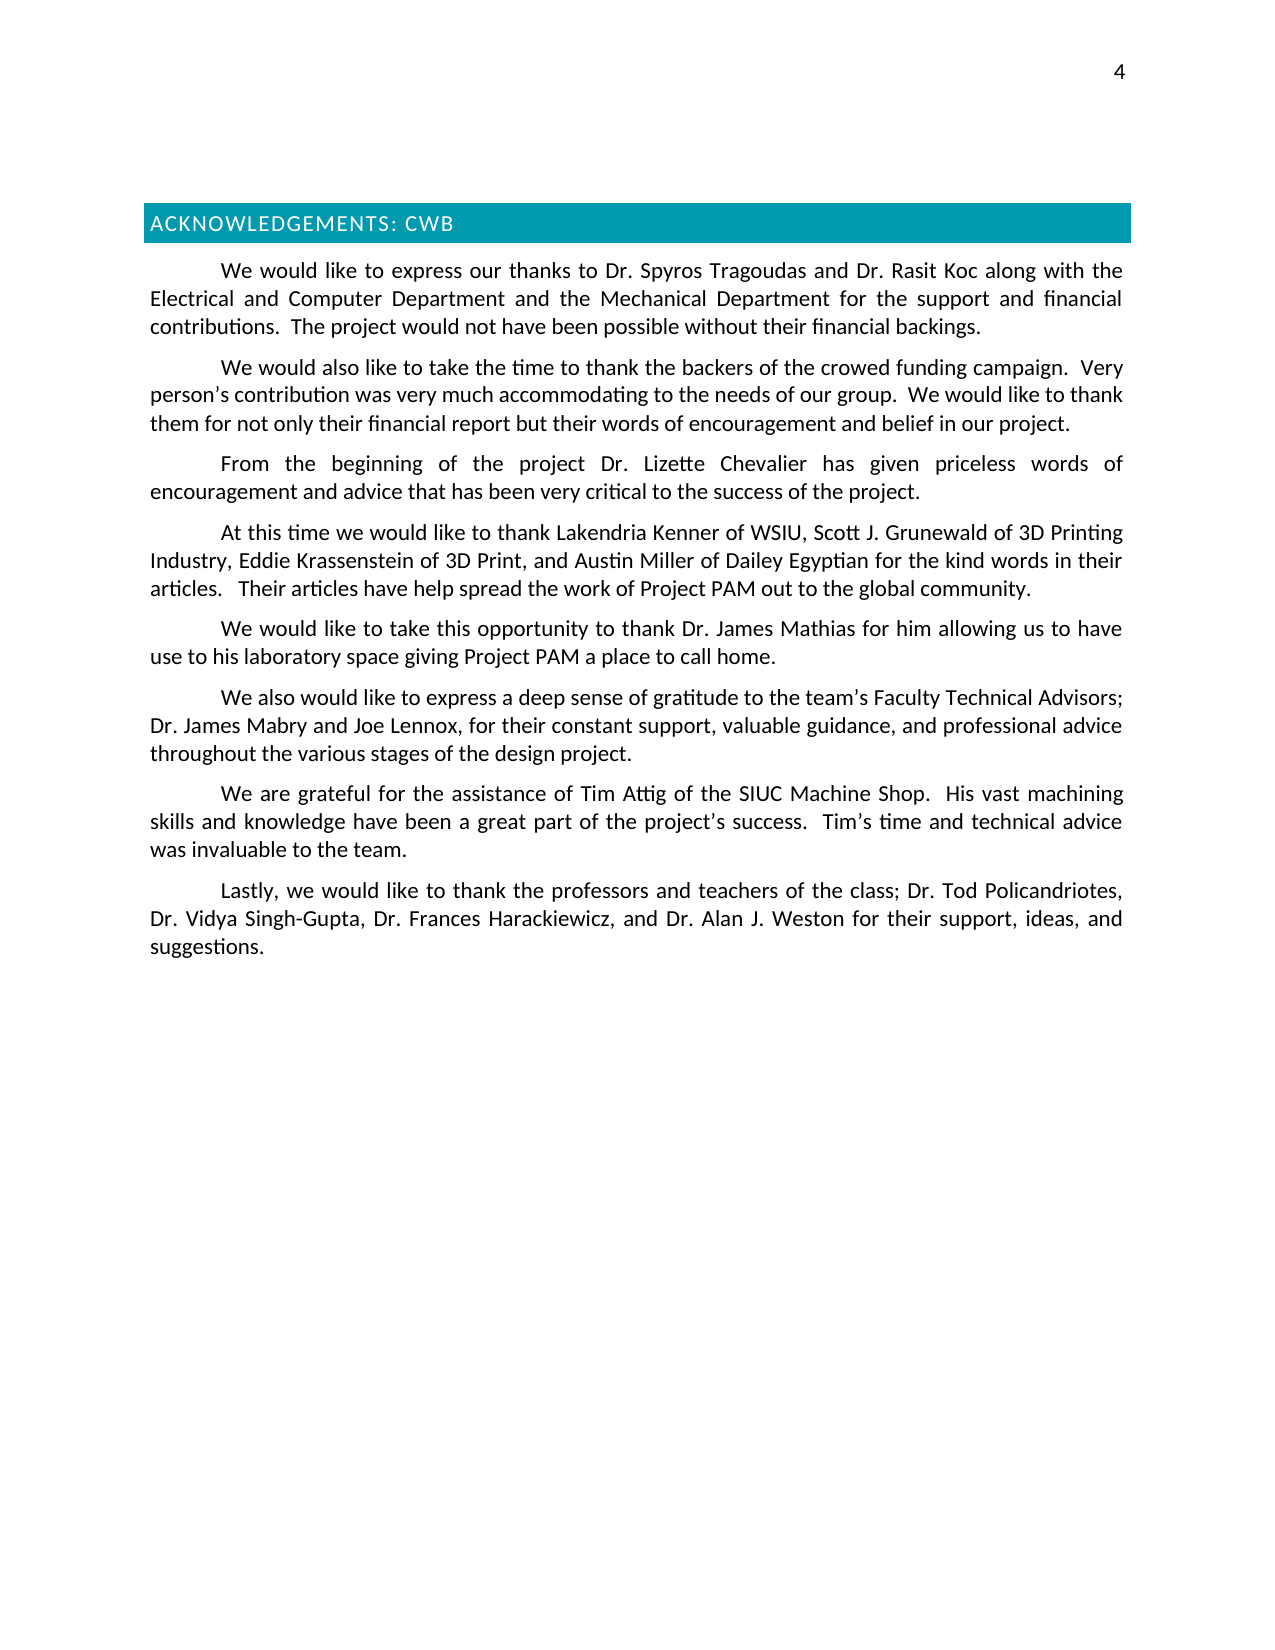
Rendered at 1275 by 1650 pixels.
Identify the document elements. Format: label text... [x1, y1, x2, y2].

subtitle Acknowledgements: CWB [150, 209, 1125, 237]
text We would like to express our thanks to Dr. Spyros Tragoudas and Dr. Rasit Koc along with the Electrical and Computer Department and the Mechanical Department for the support and financial contributions. The project would not have been possible without their financial backings. [150, 256, 1125, 340]
text Lastly, we would like to thank the professors and teachers of the class; Dr. Tod Policandriotes, Dr. Vidya Singh-Gupta, Dr. Frances Harackiewicz, and Dr. Alan J. Weston for their support, ideas, and suggestions. [150, 876, 1125, 960]
text We would like to take this opportunity to thank Dr. James Mathias for him allowing us to have use to his laboratory space giving Project PAM a place to call home. [150, 614, 1125, 670]
text We are grateful for the assistance of Tim Attig of the SIUC Machine Shop. His vast machining skills and knowledge have been a great part of the project’s success. Tim’s time and technical advice was invaluable to the team. [150, 779, 1125, 863]
text We would also like to take the time to thank the backers of the crowed funding campaign. Very person’s contribution was very much accommodating to the needs of our group. We would like to thank them for not only their financial report but their words of encouragement and belief in our project. [150, 353, 1125, 437]
text From the beginning of the project Dr. Lizette Chevalier has given priceless words of encouragement and advice that has been very critical to the success of the project. [150, 449, 1125, 505]
text We also would like to express a deep sense of gratitude to the team’s Faculty Technical Advisors; Dr. James Mabry and Joe Lennox, for their constant support, valuable guidance, and professional advice throughout the various stages of the design project. [150, 683, 1125, 767]
text At this time we would like to thank Lakendria Kenner of WSIU, Scott J. Grunewald of 3D Printing Industry, Eddie Krassenstein of 3D Print, and Austin Miller of Dailey Egyptian for the kind words in their articles. Their articles have help spread the work of Project PAM out to the global community. [150, 518, 1125, 602]
